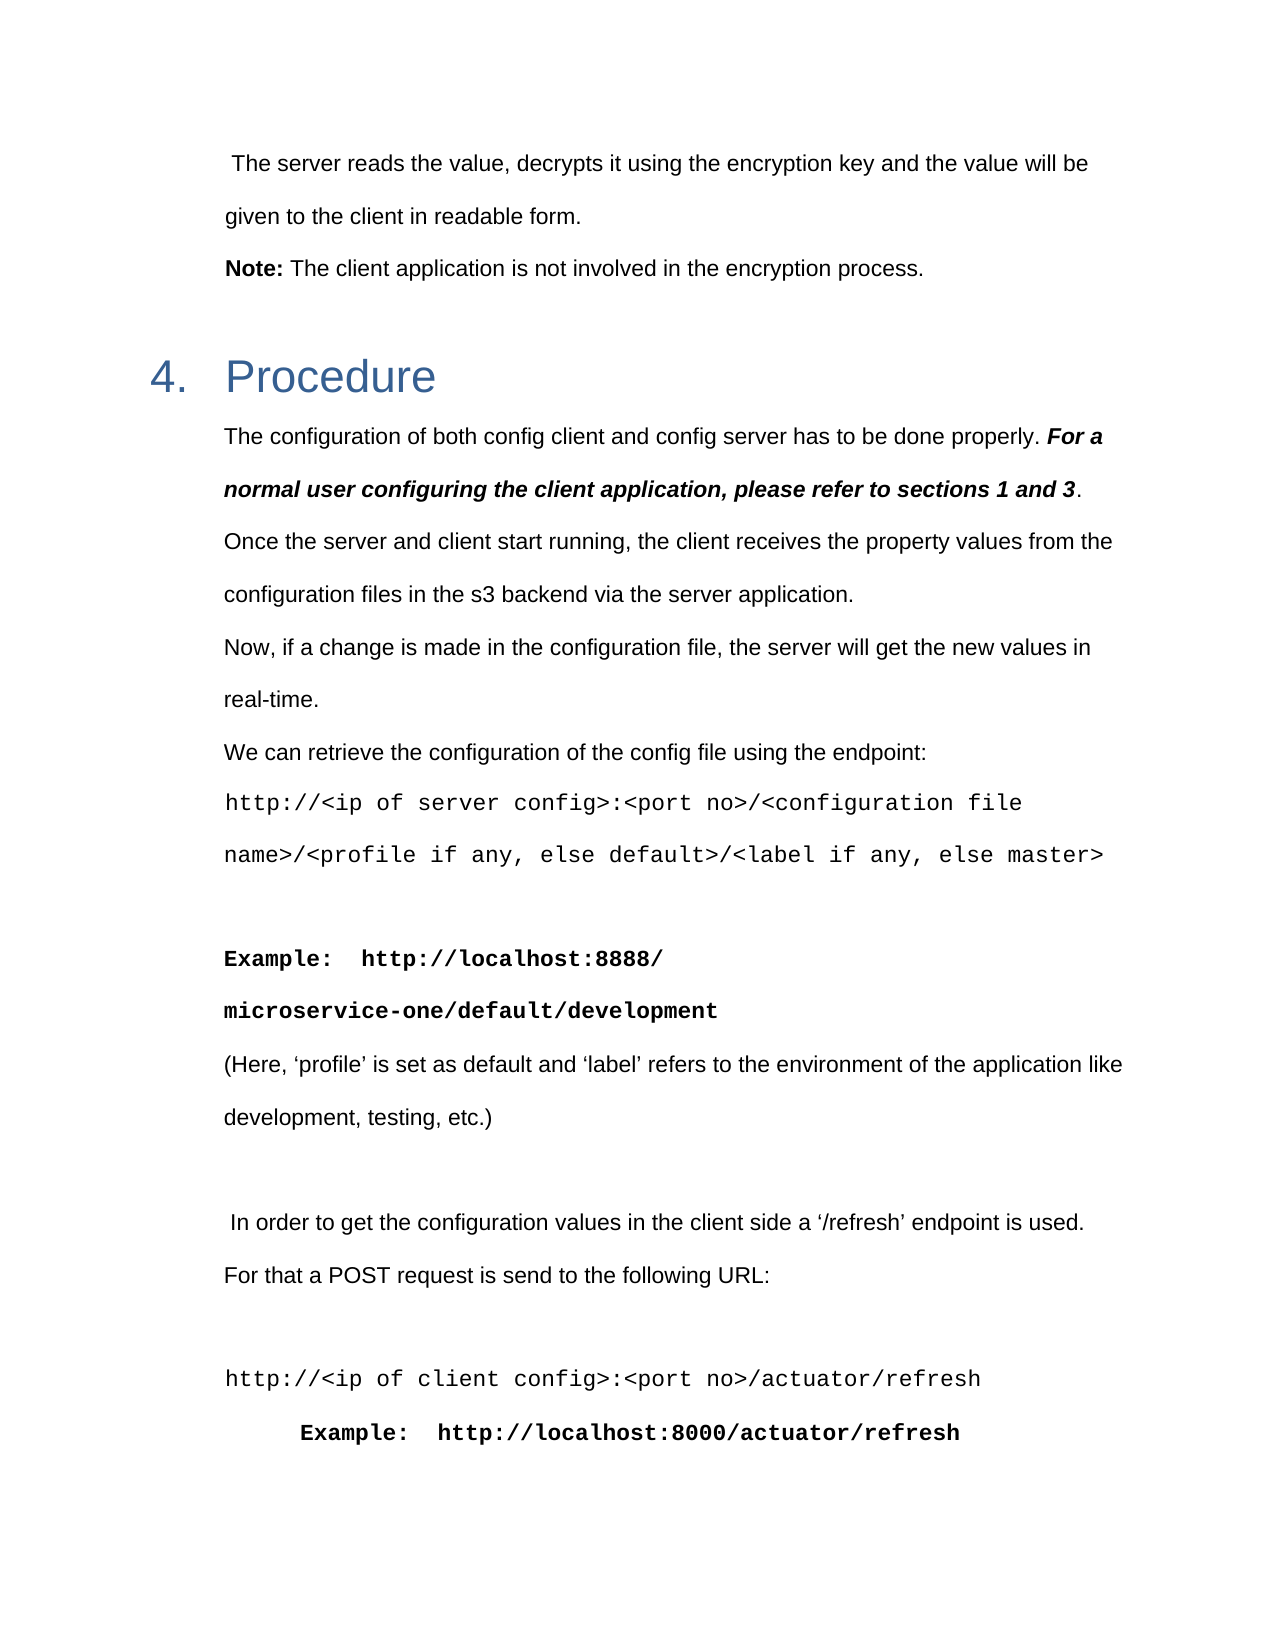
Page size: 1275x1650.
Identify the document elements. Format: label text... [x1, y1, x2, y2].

text Example: http://localhost:8000/actuator/refresh [299, 1422, 1125, 1448]
text http://<ip of client config>:<port no>/actuator/refresh [224, 1367, 1125, 1393]
subtitle Procedure [150, 350, 1125, 402]
text The server reads the value, decrypts it using the encryption key and the value will be given to the client in readable form. [225, 150, 1125, 229]
text We can retrieve the configuration of the config file using the endpoint: [224, 739, 1125, 765]
text Note: The client application is not involved in the encryption process. [225, 255, 1125, 282]
text (Here, ‘profile’ is set as default and ‘label’ refers to the environment of the application like development, testing, etc.) [224, 1051, 1125, 1130]
text The configuration of both config client and config server has to be done properly. For a normal user configuring the client application, please refer to sections 1 and 3. [224, 423, 1125, 502]
text http://<ip of server config>:<port no>/<configuration file name>/<profile if any, else default>/<label if any, else master> [224, 792, 1125, 869]
text Now, if a change is made in the configuration file, the server will get the new values in real-time. [224, 634, 1125, 713]
text In order to get the configuration values in the client side a ‘/refresh’ endpoint is used. For that a POST request is send to the following URL: [224, 1209, 1125, 1288]
text Example: http://localhost:8888/ microservice-one/default/development [224, 947, 1125, 1025]
text Once the server and client start running, the client receives the property values from the configuration files in the s3 backend via the server application. [224, 528, 1125, 607]
